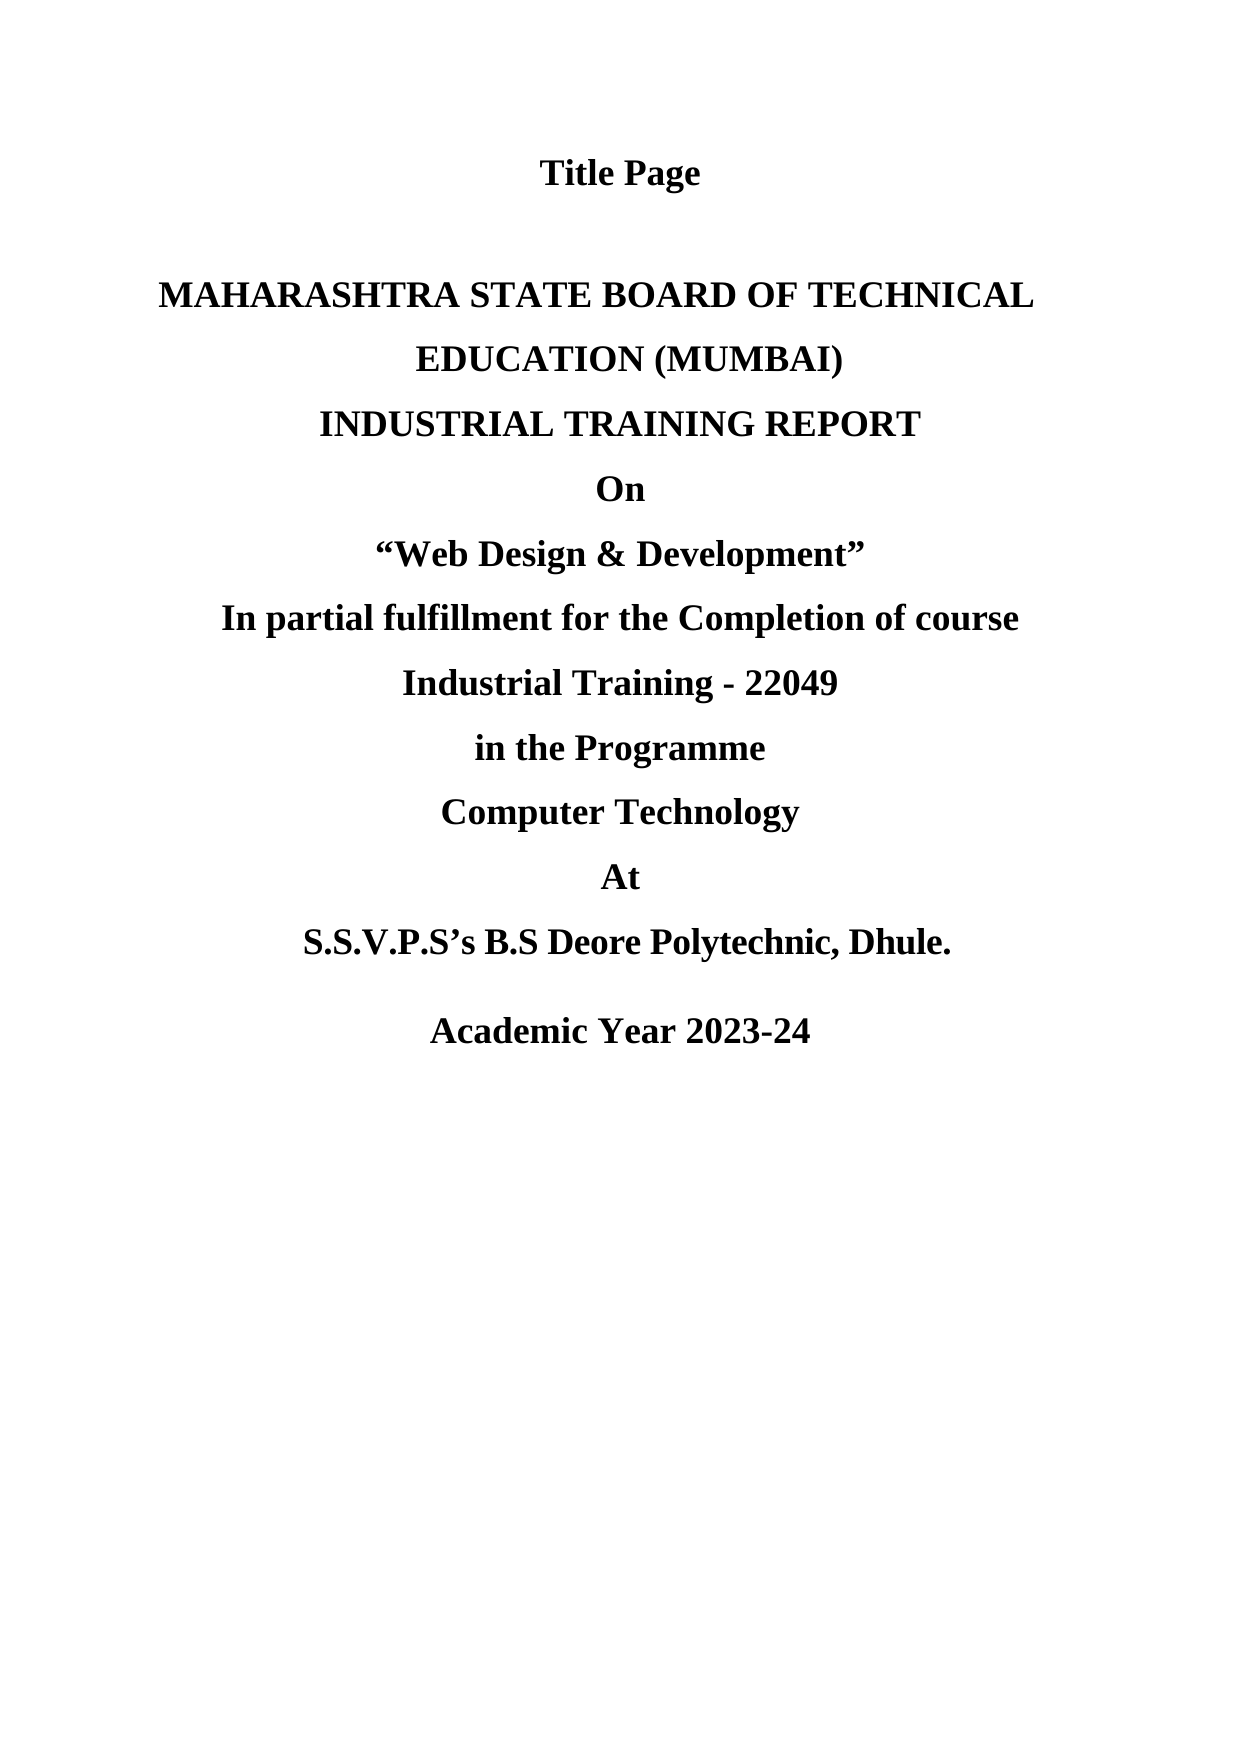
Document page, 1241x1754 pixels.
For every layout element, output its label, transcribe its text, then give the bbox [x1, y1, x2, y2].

text At [150, 854, 1090, 897]
text On [150, 466, 1090, 509]
text Computer Technology [150, 790, 1090, 833]
text Industrial Training - 22049 [150, 660, 1090, 703]
text Academic Year 2023-24 [150, 1009, 1090, 1052]
text INDUSTRIAL TRAINING REPORT [150, 402, 1090, 445]
text MAHARASHTRA STATE BOARD OF TECHNICAL EDUCATION (MUMBAI) [84, 272, 1109, 380]
text In partial fulfillment for the Completion of course [150, 596, 1090, 639]
text Title Page [209, 150, 1031, 193]
text S.S.V.P.S’s B.S Deore Polytechnic, Dhule. [164, 919, 1090, 962]
text in the Programme [150, 725, 1090, 768]
text “Web Design & Development” [150, 531, 1090, 574]
